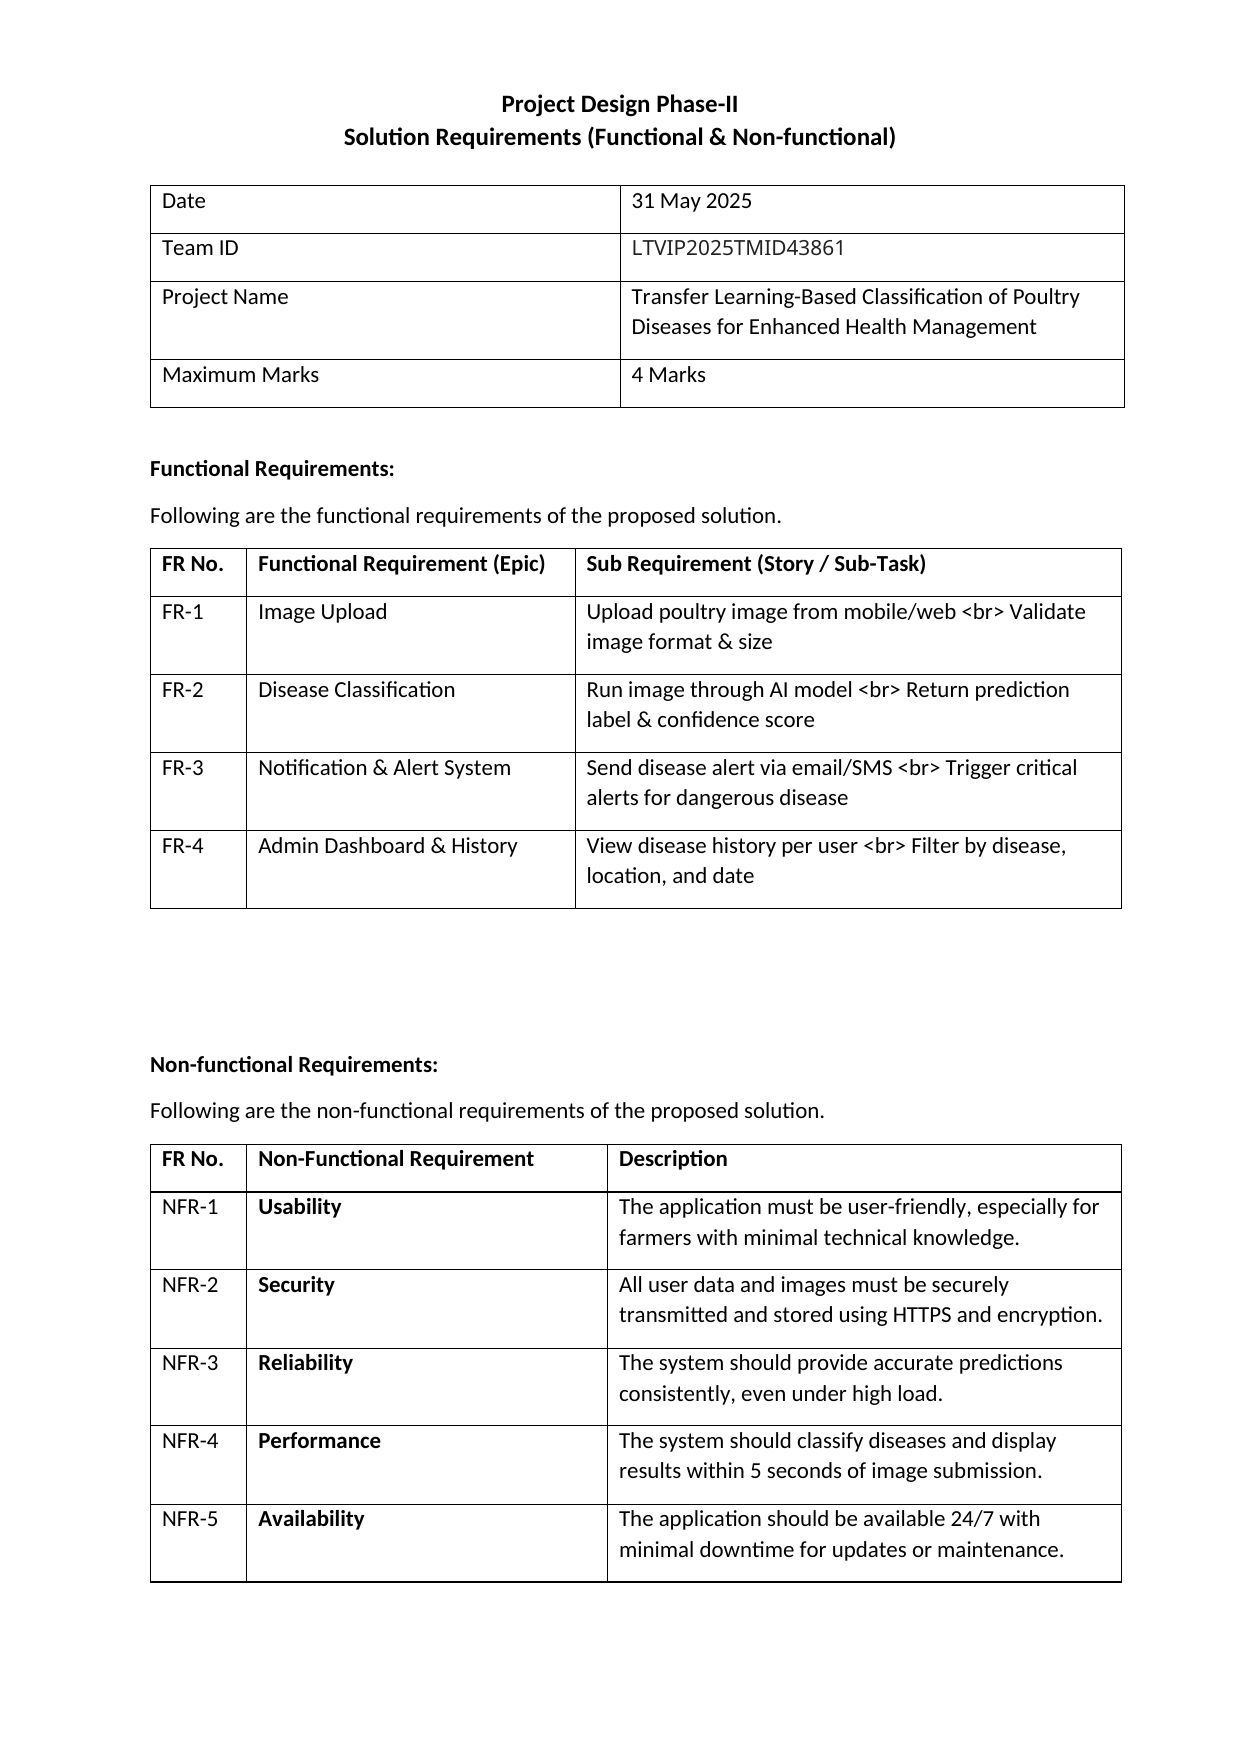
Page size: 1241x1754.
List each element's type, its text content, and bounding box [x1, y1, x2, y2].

text Non-functional Requirements: [150, 1050, 1090, 1078]
table_header FR No. [151, 549, 246, 596]
text Following are the functional requirements of the proposed solution. [150, 501, 1090, 529]
table_cell FR-1 [151, 597, 246, 674]
table_cell LTVIP2025TMID43861 [621, 234, 1124, 281]
table_cell NFR-4 [151, 1426, 246, 1503]
table_cell Project Name [151, 282, 620, 359]
table_cell Admin Dashboard & History [247, 831, 575, 908]
table_cell FR-3 [151, 753, 246, 830]
table_header FR No. [151, 1145, 246, 1191]
table_cell NFR-1 [151, 1193, 246, 1269]
table_cell 4 Marks [621, 360, 1124, 407]
table_cell All user data and images must be securely transmitted and stored using HTTPS and encryption. [608, 1270, 1121, 1347]
table_cell Security [247, 1270, 607, 1347]
table_cell Performance [247, 1426, 607, 1503]
table_cell FR-4 [151, 831, 246, 908]
table_header Sub Requirement (Story / Sub-Task) [576, 549, 1121, 596]
table_header 31 May 2025 [621, 186, 1124, 232]
table_cell NFR-2 [151, 1270, 246, 1347]
table_cell Reliability [247, 1349, 607, 1425]
table_cell The application must be user-friendly, especially for farmers with minimal technical knowledge. [608, 1193, 1121, 1269]
table_header Date [151, 186, 620, 232]
table_cell Image Upload [247, 597, 575, 674]
table_cell View disease history per user <br> Filter by disease, location, and date [576, 831, 1121, 908]
table_cell Transfer Learning-Based Classification of Poultry Diseases for Enhanced Health Management [621, 282, 1124, 359]
table_header Description [608, 1145, 1121, 1191]
table_cell The system should classify diseases and display results within 5 seconds of image submission. [608, 1426, 1121, 1503]
table_cell NFR-3 [151, 1349, 246, 1425]
table_cell FR-2 [151, 675, 246, 752]
text Following are the non-functional requirements of the proposed solution. [150, 1097, 1090, 1125]
table_cell Usability [247, 1193, 607, 1269]
table_cell Upload poultry image from mobile/web <br> Validate image format & size [576, 597, 1121, 674]
table_cell Run image through AI model <br> Return prediction label & confidence score [576, 675, 1121, 752]
table_cell Team ID [151, 234, 620, 281]
table_cell Availability [247, 1505, 607, 1581]
table_cell Notification & Alert System [247, 753, 575, 830]
table_cell Disease Classification [247, 675, 575, 752]
table_cell Maximum Marks [151, 360, 620, 407]
table_header Functional Requirement (Epic) [247, 549, 575, 596]
table_header Non-Functional Requirement [247, 1145, 607, 1191]
table_cell The application should be available 24/7 with minimal downtime for updates or maintenance. [608, 1505, 1121, 1581]
table_cell NFR-5 [151, 1505, 246, 1581]
table_cell The system should provide accurate predictions consistently, even under high load. [608, 1349, 1121, 1425]
text Project Design Phase-II [150, 89, 1090, 119]
text Functional Requirements: [150, 454, 1090, 482]
text Solution Requirements (Functional & Non-functional) [150, 122, 1090, 152]
table_cell Send disease alert via email/SMS <br> Trigger critical alerts for dangerous disease [576, 753, 1121, 830]
